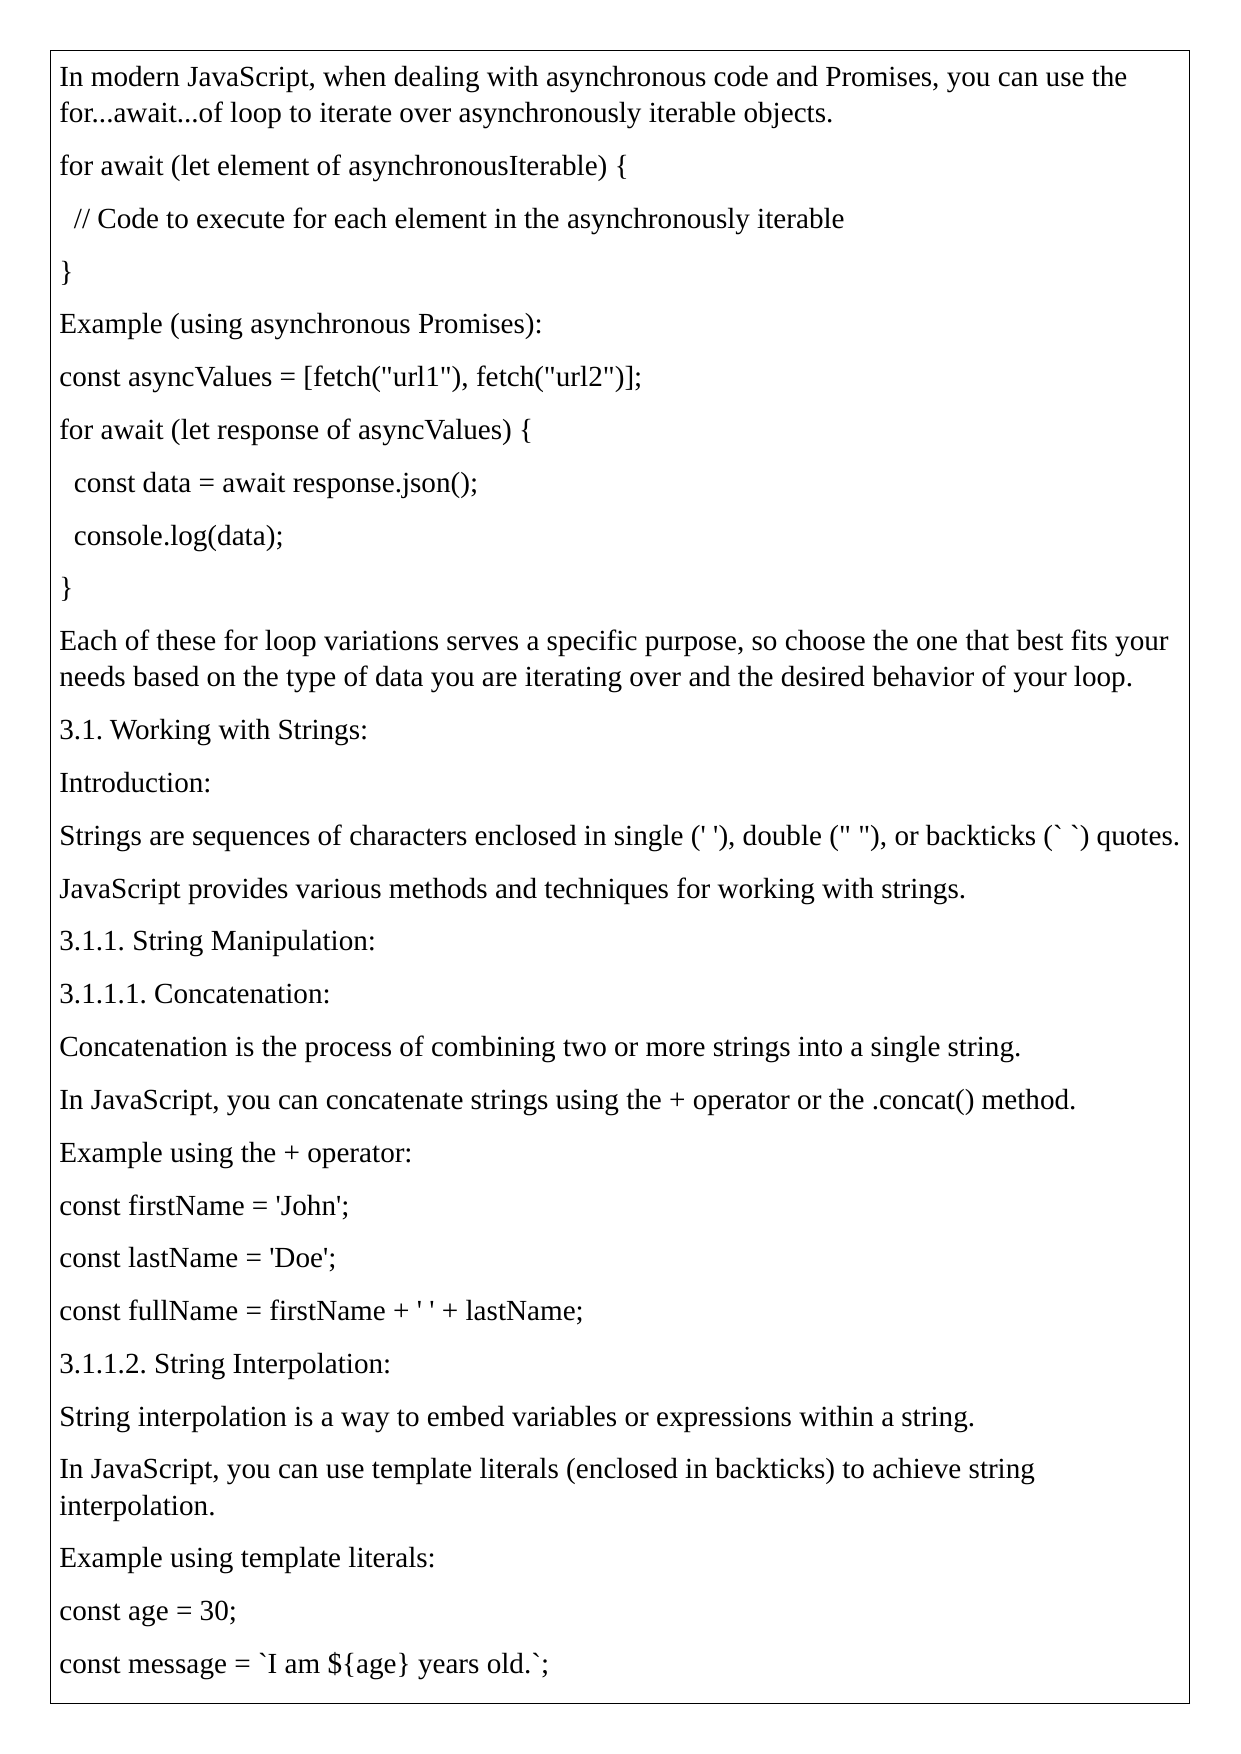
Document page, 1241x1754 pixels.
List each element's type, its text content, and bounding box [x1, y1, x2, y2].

text Strings are sequences of characters enclosed in single (' '), double (" "), or backticks (` `) quotes. [59, 818, 1181, 851]
text In JavaScript, you can concatenate strings using the + operator or the .concat() method. [59, 1082, 1181, 1116]
text Example using template literals: [59, 1541, 1181, 1574]
text Introduction: [59, 765, 1181, 799]
text const data = await response.json(); [59, 465, 1181, 498]
text 3.1.1.2. String Interpolation: [59, 1346, 1181, 1379]
text Example using the + operator: [59, 1135, 1181, 1168]
text const firstName = 'John'; [59, 1188, 1181, 1221]
text // Code to execute for each element in the asynchronously iterable [59, 201, 1181, 234]
text In JavaScript, you can use template literals (enclosed in backticks) to achieve string interpolation. [59, 1452, 1181, 1521]
text const message = `I am ${age} years old.`; [59, 1646, 1181, 1680]
text const age = 30; [59, 1593, 1181, 1627]
text for await (let element of asynchronousIterable) { [59, 148, 1181, 182]
text String interpolation is a way to embed variables or expressions within a string. [59, 1399, 1181, 1432]
text } [59, 571, 1181, 604]
text for await (let response of asyncValues) { [59, 412, 1181, 446]
text const asyncValues = [fetch("url1"), fetch("url2")]; [59, 359, 1181, 393]
text JavaScript provides various methods and techniques for working with strings. [59, 871, 1181, 904]
text 3.1.1.1. Concatenation: [59, 976, 1181, 1010]
text } [59, 254, 1181, 287]
text Concatenation is the process of combining two or more strings into a single string. [59, 1029, 1181, 1063]
text console.log(data); [59, 518, 1181, 551]
text 3.1.1. String Manipulation: [59, 923, 1181, 957]
text const fullName = firstName + ' ' + lastName; [59, 1293, 1181, 1327]
text Example (using asynchronous Promises): [59, 306, 1181, 340]
text const lastName = 'Doe'; [59, 1240, 1181, 1274]
text 3.1. Working with Strings: [59, 712, 1181, 746]
text In modern JavaScript, when dealing with asynchronous code and Promises, you can use the for...await...of loop to iterate over asynchronously iterable objects. [59, 59, 1181, 129]
text Each of these for loop variations serves a specific purpose, so choose the one that best fits your needs based on the type of data you are iterating over and the desired behavior of your loop. [59, 623, 1181, 693]
